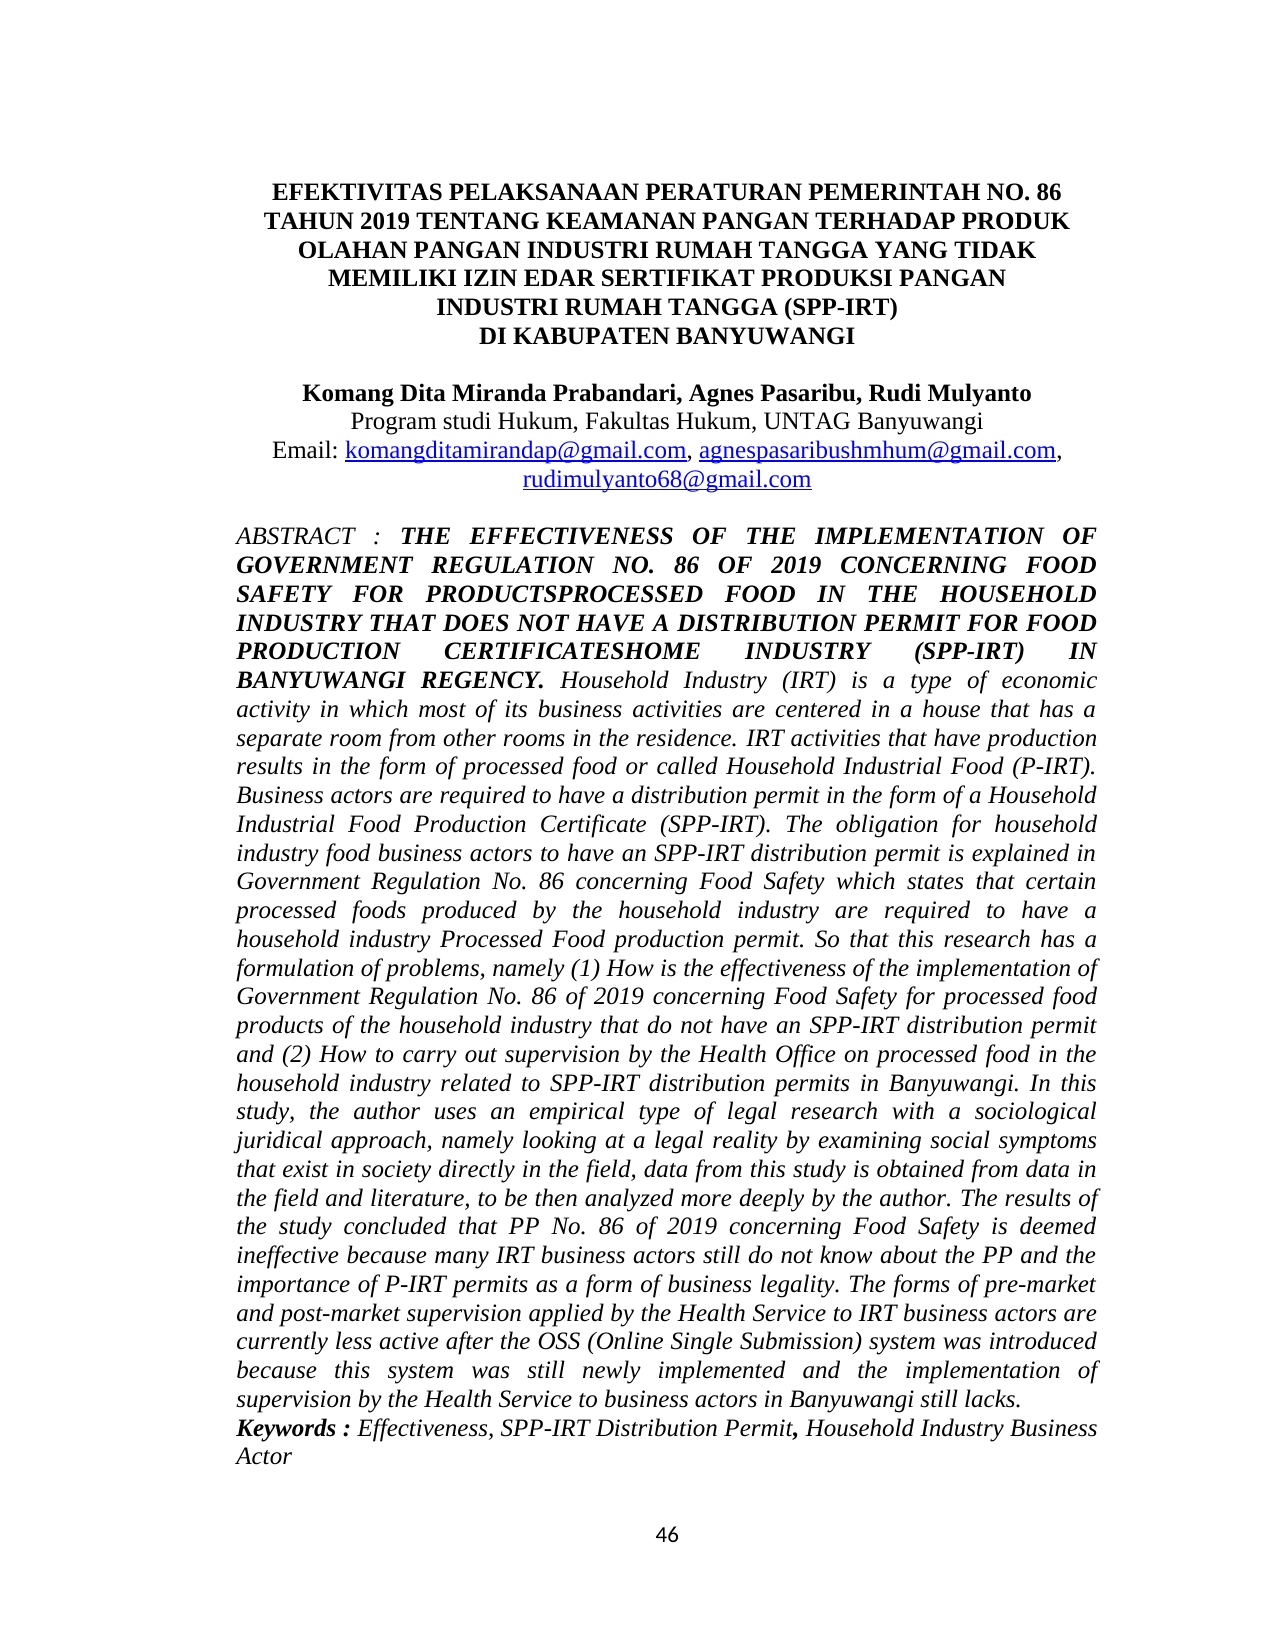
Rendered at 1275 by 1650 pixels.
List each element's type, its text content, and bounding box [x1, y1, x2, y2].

text Komang Dita Miranda Prabandari, Agnes Pasaribu, Rudi Mulyanto [236, 378, 1098, 406]
text INDUSTRI RUMAH TANGGA (SPP-IRT) [236, 292, 1098, 321]
text Program studi Hukum, Fakultas Hukum, UNTAG Banyuwangi [236, 406, 1098, 435]
text DI KABUPATEN BANYUWANGI [236, 321, 1098, 350]
text Email: komangditamirandap@gmail.com, agnespasaribushmhum@gmail.com, rudimulyanto68@gmail.com [236, 435, 1098, 493]
text OLAHAN PANGAN INDUSTRI RUMAH TANGGA YANG TIDAK MEMILIKI IZIN EDAR SERTIFIKAT PRODUKSI PANGAN [236, 235, 1098, 292]
text EFEKTIVITAS PELAKSANAAN PERATURAN PEMERINTAH NO. 86 TAHUN 2019 TENTANG KEAMANAN PANGAN TERHADAP PRODUK [236, 177, 1098, 235]
text Keywords : Effectiveness, SPP-IRT Distribution Permit, Household Industry Business Actor [236, 1413, 1098, 1470]
text ABSTRACT : THE EFFECTIVENESS OF THE IMPLEMENTATION OF GOVERNMENT REGULATION NO. 86 OF 2019 CONCERNING FOOD SAFETY FOR PRODUCTSPROCESSED FOOD IN THE HOUSEHOLD INDUSTRY THAT DOES NOT HAVE A DISTRIBUTION PERMIT FOR FOOD PRODUCTION CERTIFICATESHOME INDUSTRY (SPP-IRT) IN BANYUWANGI REGENCY. Household Industry (IRT) is a type of economic activity in which most of its business activities are centered in a house that has a separate room from other rooms in the residence. IRT activities that have production results in the form of processed food or called Household Industrial Food (P-IRT). Business actors are required to have a distribution permit in the form of a Household Industrial Food Production Certificate (SPP-IRT). The obligation for household industry food business actors to have an SPP-IRT distribution permit is explained in Government Regulation No. 86 concerning Food Safety which states that certain processed foods produced by the household industry are required to have a household industry Processed Food production permit. So that this research has a formulation of problems, namely (1) How is the effectiveness of the implementation of Government Regulation No. 86 of 2019 concerning Food Safety for processed food products of the household industry that do not have an SPP-IRT distribution permit and (2) How to carry out supervision by the Health Office on processed food in the household industry related to SPP-IRT distribution permits in Banyuwangi. In this study, the author uses an empirical type of legal research with a sociological juridical approach, namely looking at a legal reality by examining social symptoms that exist in society directly in the field, data from this study is obtained from data in the field and literature, to be then analyzed more deeply by the author. The results of the study concluded that PP No. 86 of 2019 concerning Food Safety is deemed ineffective because many IRT business actors still do not know about the PP and the importance of P-IRT permits as a form of business legality. The forms of pre-market and post-market supervision applied by the Health Service to IRT business actors are currently less active after the OSS (Online Single Submission) system was introduced because this system was still newly implemented and the implementation of supervision by the Health Service to business actors in Banyuwangi still lacks. [236, 521, 1098, 1413]
